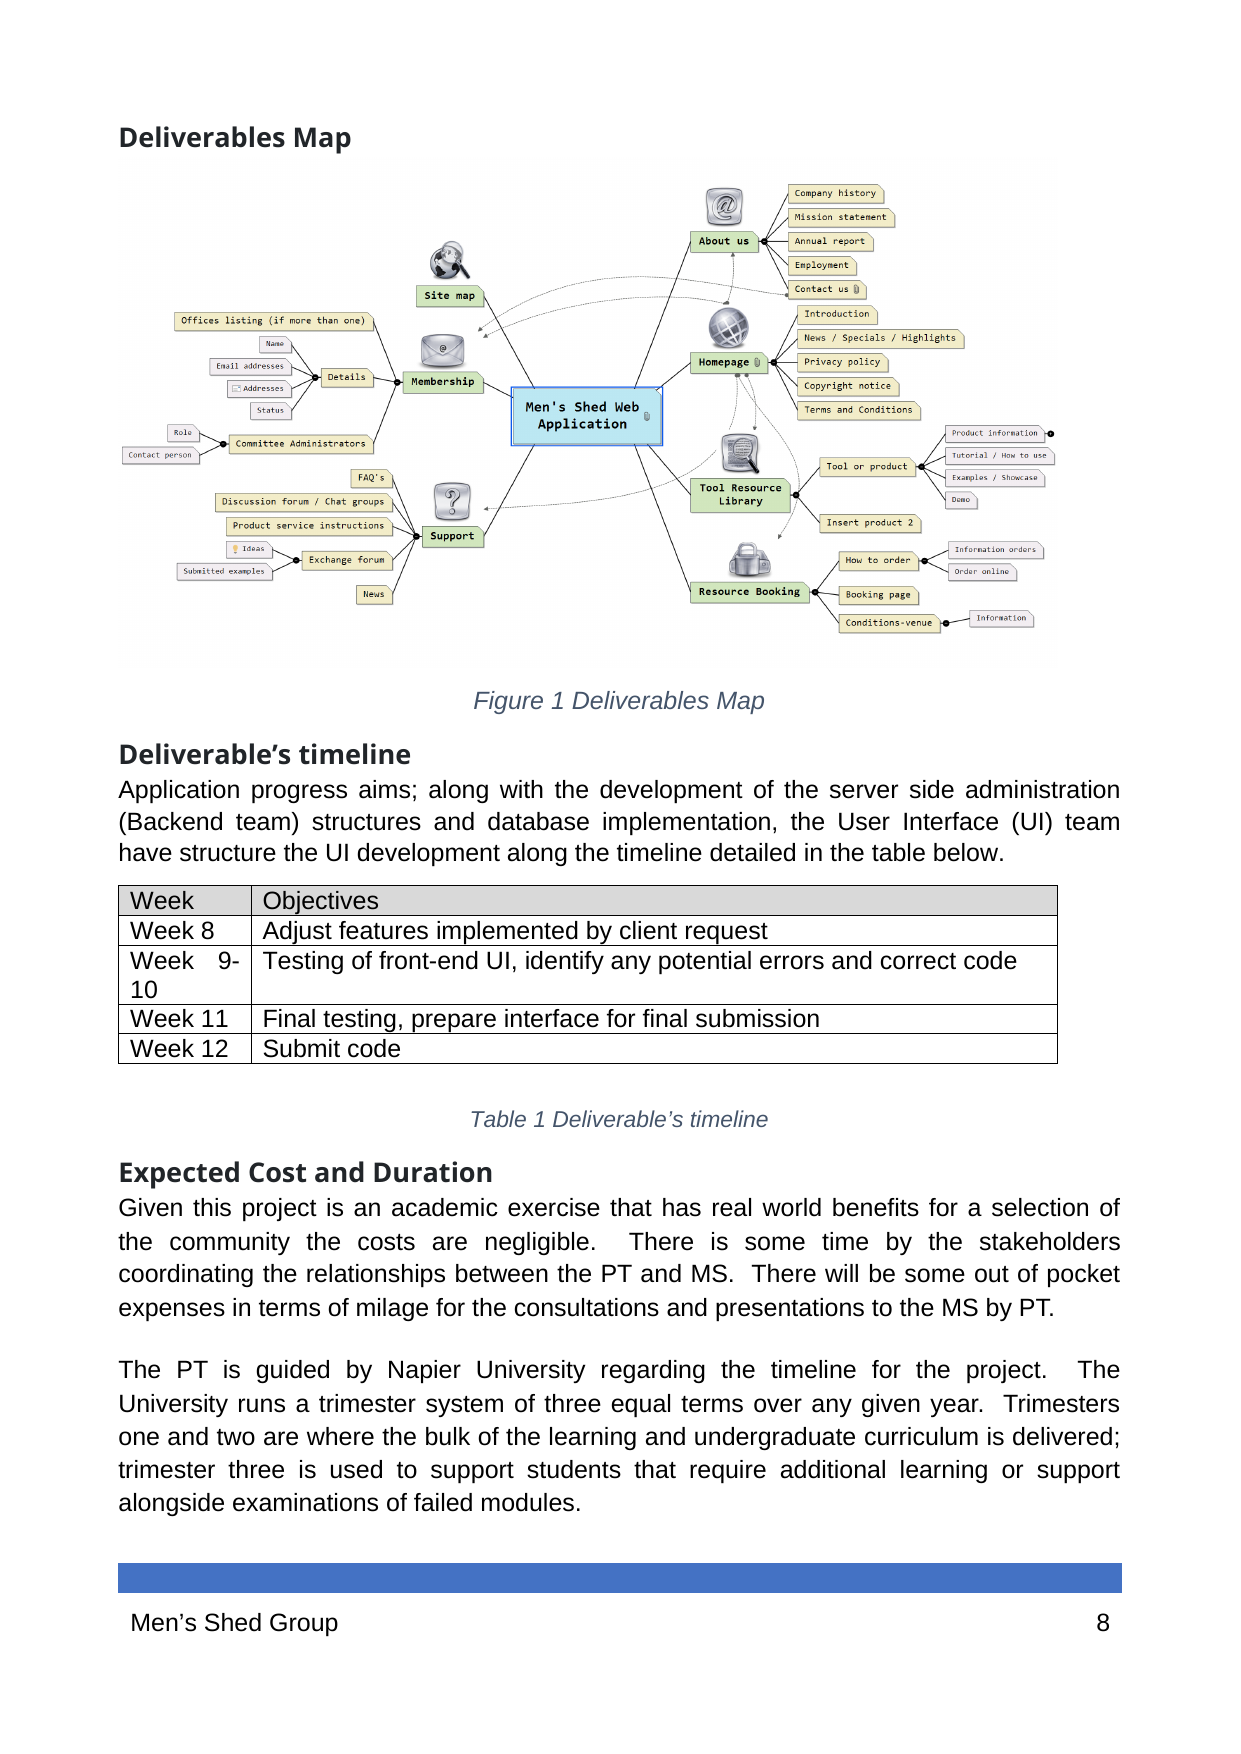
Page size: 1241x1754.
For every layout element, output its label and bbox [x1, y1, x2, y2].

picture [118, 157, 1059, 668]
